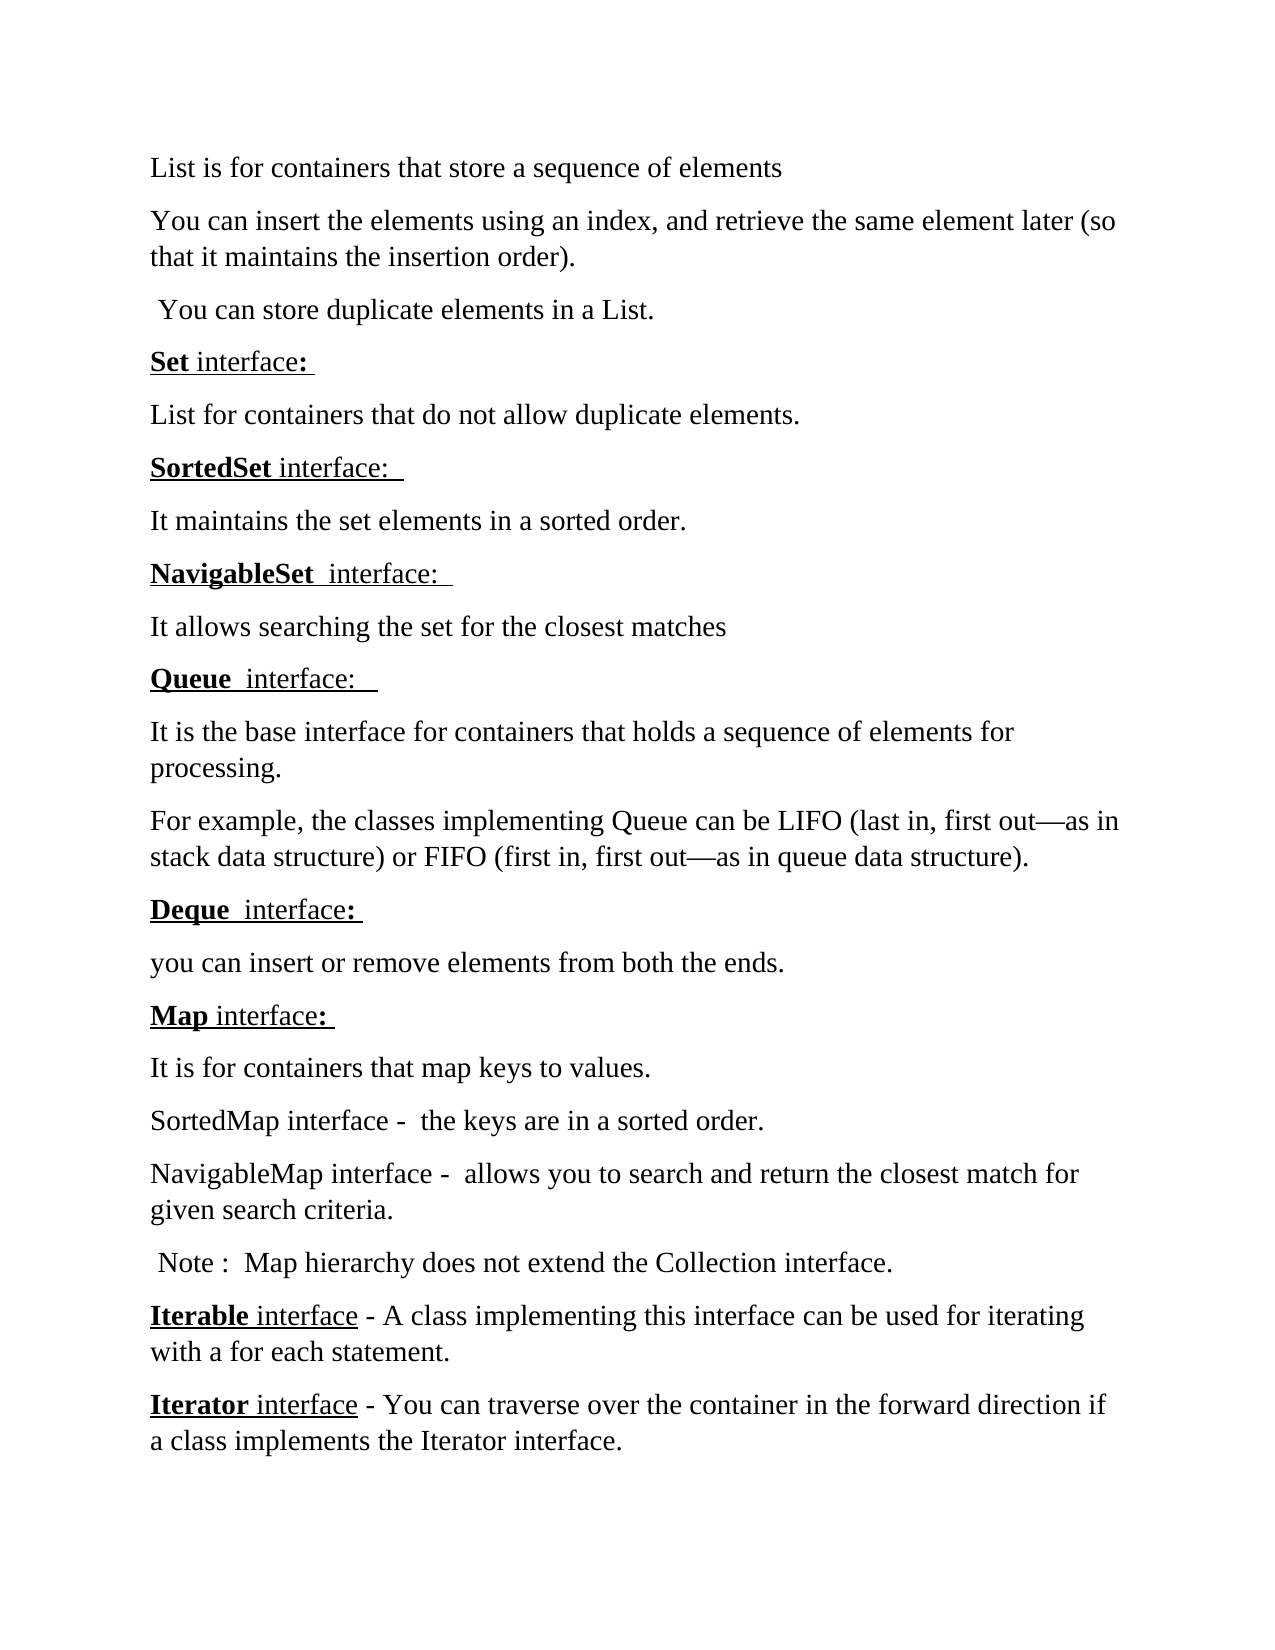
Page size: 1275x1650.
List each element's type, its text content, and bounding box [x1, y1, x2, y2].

text NavigableSet interface: [150, 556, 1125, 589]
text You can store duplicate elements in a List. [150, 292, 1125, 325]
text Iterable interface - A class implementing this interface can be used for iterating with a for each statement. [150, 1298, 1125, 1368]
text Iterator interface - You can traverse over the container in the forward direction if a class implements the Iterator interface. [150, 1387, 1125, 1457]
text Note : Map hierarchy does not extend the Collection interface. [150, 1245, 1125, 1279]
text You can insert the elements using an index, and retrieve the same element later (so that it maintains the insertion order). [150, 203, 1125, 272]
text For example, the classes implementing Queue can be LIFO (last in, first out—as in stack data structure) or FIFO (first in, first out—as in queue data structure). [150, 803, 1125, 873]
text NavigableMap interface - allows you to search and return the closest match for given search criteria. [150, 1156, 1125, 1226]
text It allows searching the set for the closest matches [150, 609, 1125, 642]
text List is for containers that store a sequence of elements [150, 150, 1125, 183]
text you can insert or remove elements from both the ends. [150, 945, 1125, 978]
text It maintains the set elements in a sorted order. [150, 503, 1125, 537]
text SortedSet interface: [150, 450, 1125, 484]
text Deque interface: [150, 892, 1125, 926]
text SortedMap interface - the keys are in a sorted order. [150, 1103, 1125, 1137]
text It is for containers that map keys to values. [150, 1051, 1125, 1084]
text Set interface: [150, 344, 1125, 378]
text List for containers that do not allow duplicate elements. [150, 397, 1125, 431]
text Queue interface: [150, 661, 1125, 695]
text It is the base interface for containers that holds a sequence of elements for processing. [150, 714, 1125, 784]
text Map interface: [150, 998, 1125, 1031]
